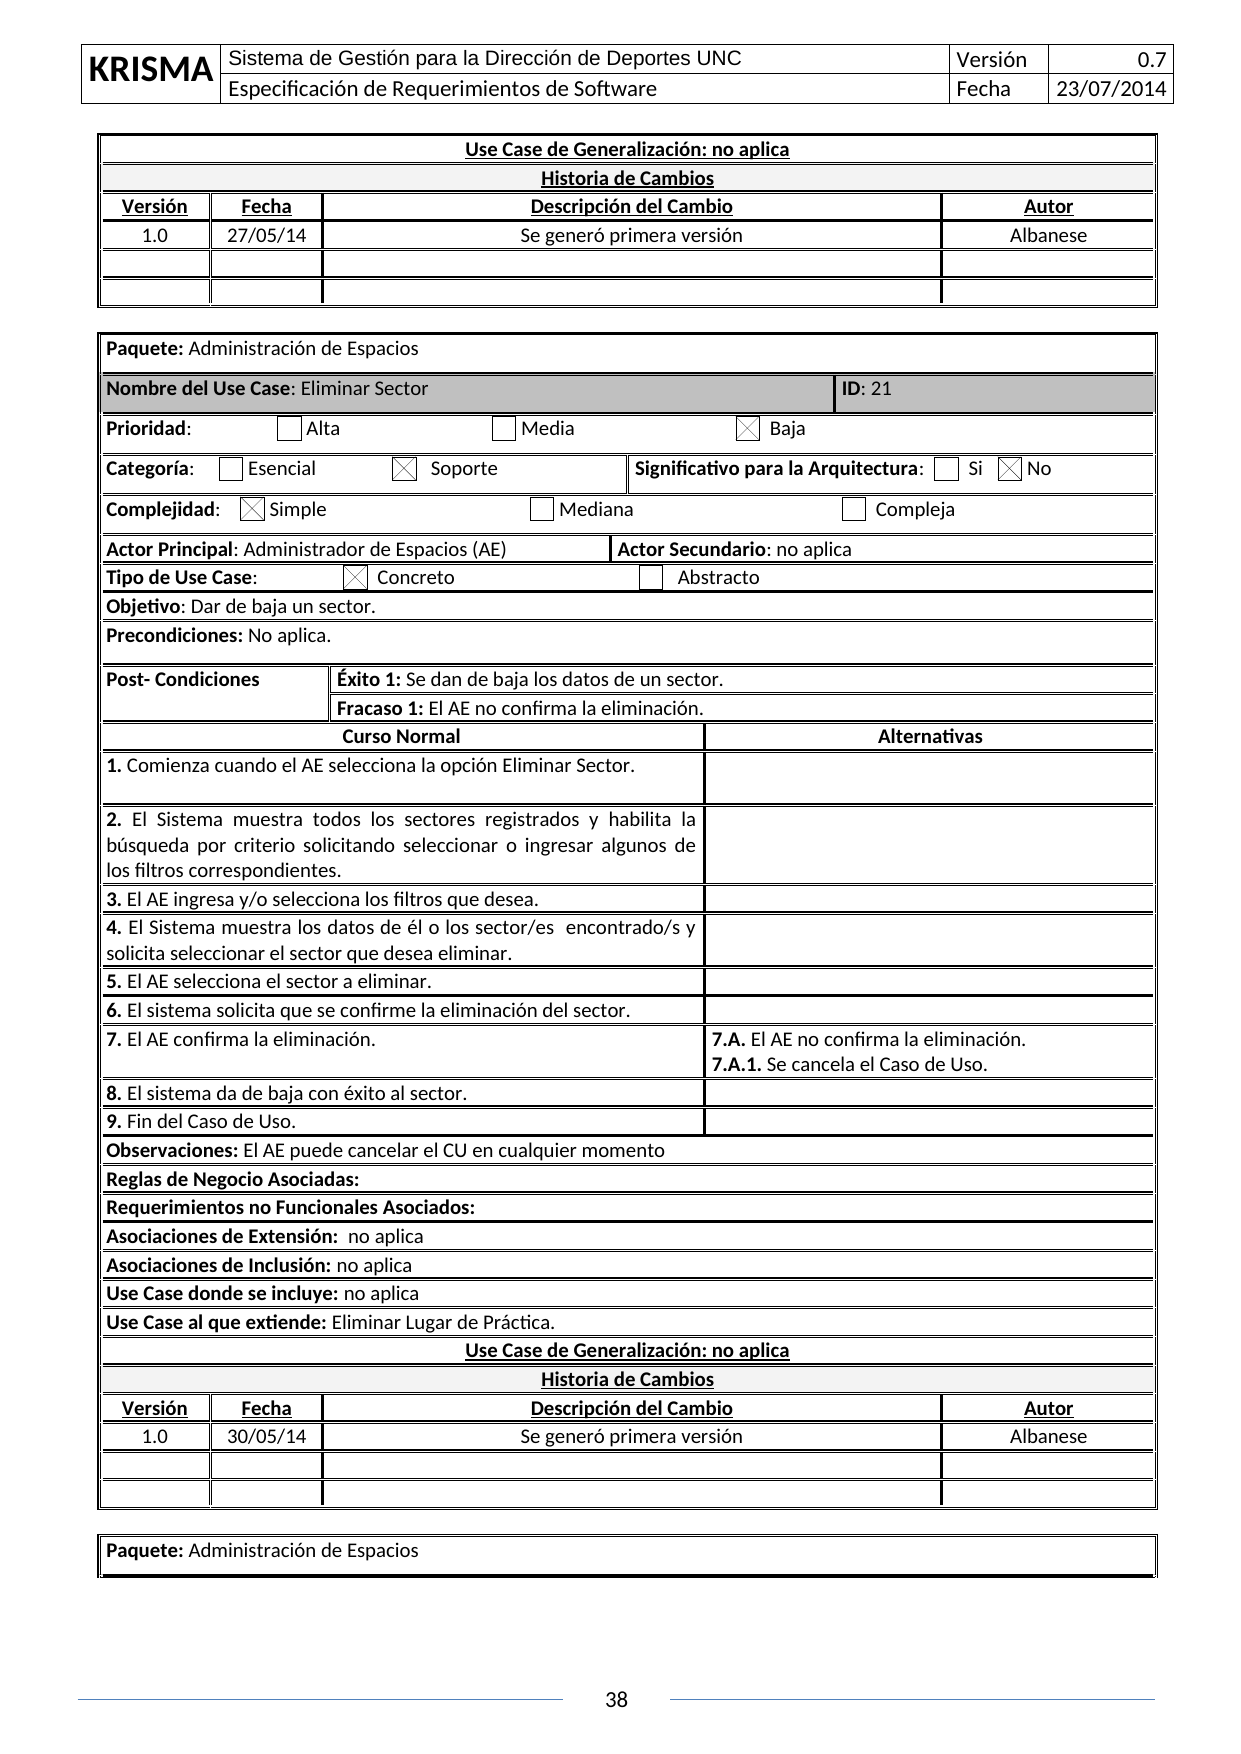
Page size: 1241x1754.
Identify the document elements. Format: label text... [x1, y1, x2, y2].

table_cell [943, 248, 1155, 276]
table_cell [704, 883, 1156, 911]
table_cell Use Case donde se incluye: no aplica [101, 1277, 1155, 1306]
table_cell 30/05/14 [212, 1424, 321, 1449]
table_cell [706, 749, 1155, 803]
table_cell [211, 280, 322, 305]
table_cell Asociaciones de Inclusión: no aplica [101, 1249, 1155, 1277]
table_cell Autor [943, 190, 1155, 219]
table_cell [101, 276, 211, 305]
table_cell Actor Secundario: no aplica [610, 533, 1156, 561]
table_cell Se generó primera versión [324, 1424, 940, 1449]
table_cell [212, 251, 321, 276]
table_cell Fecha [212, 1395, 321, 1420]
table_cell Historia de Cambios [101, 1363, 1155, 1392]
table_cell Observaciones: El AE puede cancelar el CU en cualquier momento [101, 1134, 1155, 1163]
table_cell [706, 965, 1155, 994]
table_cell Nombre del Use Case: Eliminar Sector [101, 372, 833, 412]
table_cell [706, 994, 1155, 1023]
table_cell Use Case de Generalización: no aplica [101, 1335, 1155, 1363]
table_cell Complejidad: Simple Mediana Compleja [101, 493, 1155, 533]
table_cell ID: 21 [836, 372, 1155, 412]
table_cell Categoría: Esencial Soporte [101, 453, 626, 492]
table_cell Use Case al que extiende: Eliminar Lugar de Práctica. [99, 1306, 1156, 1334]
table_cell Fracaso 1: El AE no confirma la eliminación. [330, 692, 1156, 720]
table_cell Albanese [943, 1420, 1155, 1449]
table_cell 5. El AE selecciona el sector a eliminar. [101, 965, 703, 994]
table_cell Post- Condiciones [101, 663, 328, 720]
table_cell [322, 280, 941, 305]
table_cell Significativo para la Arquitectura: Si No [629, 453, 1155, 492]
table_cell 27/05/14 [212, 222, 321, 247]
table_header Paquete: Administración de Espacios [101, 335, 1155, 372]
table_cell 3. El AE ingresa y/o selecciona los filtros que desea. [99, 883, 704, 911]
table_cell [943, 1449, 1155, 1478]
table_cell Asociaciones de Extensión: no aplica [101, 1220, 1155, 1248]
table_cell Reglas de Negocio Asociadas: [99, 1163, 1156, 1191]
table_cell 9. Fin del Caso de Uso. [101, 1105, 703, 1134]
table_cell 7. El AE confirma la eliminación. [99, 1023, 704, 1077]
table_cell Descripción del Cambio [324, 1395, 940, 1420]
table_cell Versión [101, 190, 209, 219]
table_cell Actor Principal: Administrador de Espacios (AE) [99, 533, 610, 561]
table_cell [212, 1453, 321, 1478]
table_cell 6. El sistema solicita que se confirme la eliminación del sector. [101, 994, 703, 1023]
table_cell [101, 1449, 209, 1478]
table_cell Se generó primera versión [324, 222, 940, 247]
table_cell Alternativas [706, 720, 1155, 749]
table_cell 1.0 [101, 1420, 209, 1449]
table_cell [941, 1478, 1156, 1506]
table_cell Historia de Cambios [99, 162, 1156, 190]
table_cell Versión [99, 1392, 211, 1420]
table_cell [322, 1481, 941, 1506]
table_cell Éxito 1: Se dan de baja los datos de un sector. [331, 663, 1155, 692]
table_cell Albanese [943, 219, 1155, 247]
table_cell [941, 276, 1155, 305]
table_cell 4. El Sistema muestra los datos de él o los sector/es encontrado/s y solicita seleccionar el sector que desea eliminar. [101, 911, 703, 965]
table_cell 8. El sistema da de baja con éxito al sector. [99, 1077, 704, 1105]
table_cell [706, 911, 1155, 965]
table_cell 7.A. El AE no confirma la eliminación. 7.A.1. Se cancela el Caso de Uso. [704, 1023, 1156, 1077]
table_cell [99, 1478, 211, 1506]
table_cell [706, 803, 1155, 883]
table_cell 1.0 [101, 219, 209, 247]
table_cell Curso Normal [101, 720, 703, 749]
table_cell [211, 1481, 322, 1506]
table_cell Descripción del Cambio [324, 194, 940, 219]
table_cell Objetivo: Dar de baja un sector. [101, 590, 1155, 618]
table_cell Autor [941, 1392, 1156, 1420]
table_cell Fecha [212, 194, 321, 219]
table_cell Tipo de Use Case: Concreto Abstracto [101, 561, 1155, 590]
table_cell Prioridad: Alta Media Baja [101, 412, 1155, 452]
table_header Paquete: Administración de Espacios [101, 1537, 1155, 1574]
table_cell Use Case de Generalización: no aplica [101, 136, 1155, 162]
table_cell 2. El Sistema muestra todos los sectores registrados y habilita la búsqueda por criterio solicitando seleccionar o ingresar algunos de los filtros correspondientes. [101, 803, 703, 883]
table_cell Precondiciones: No aplica. [101, 619, 1155, 663]
table_cell [324, 1453, 940, 1478]
table_cell [324, 251, 940, 276]
table_cell Requerimientos no Funcionales Asociados: [101, 1191, 1155, 1220]
table_cell [706, 1105, 1155, 1134]
table_cell [101, 248, 209, 276]
table_cell [704, 1077, 1156, 1105]
table_cell 1. Comienza cuando el AE selecciona la opción Eliminar Sector. [101, 749, 703, 803]
